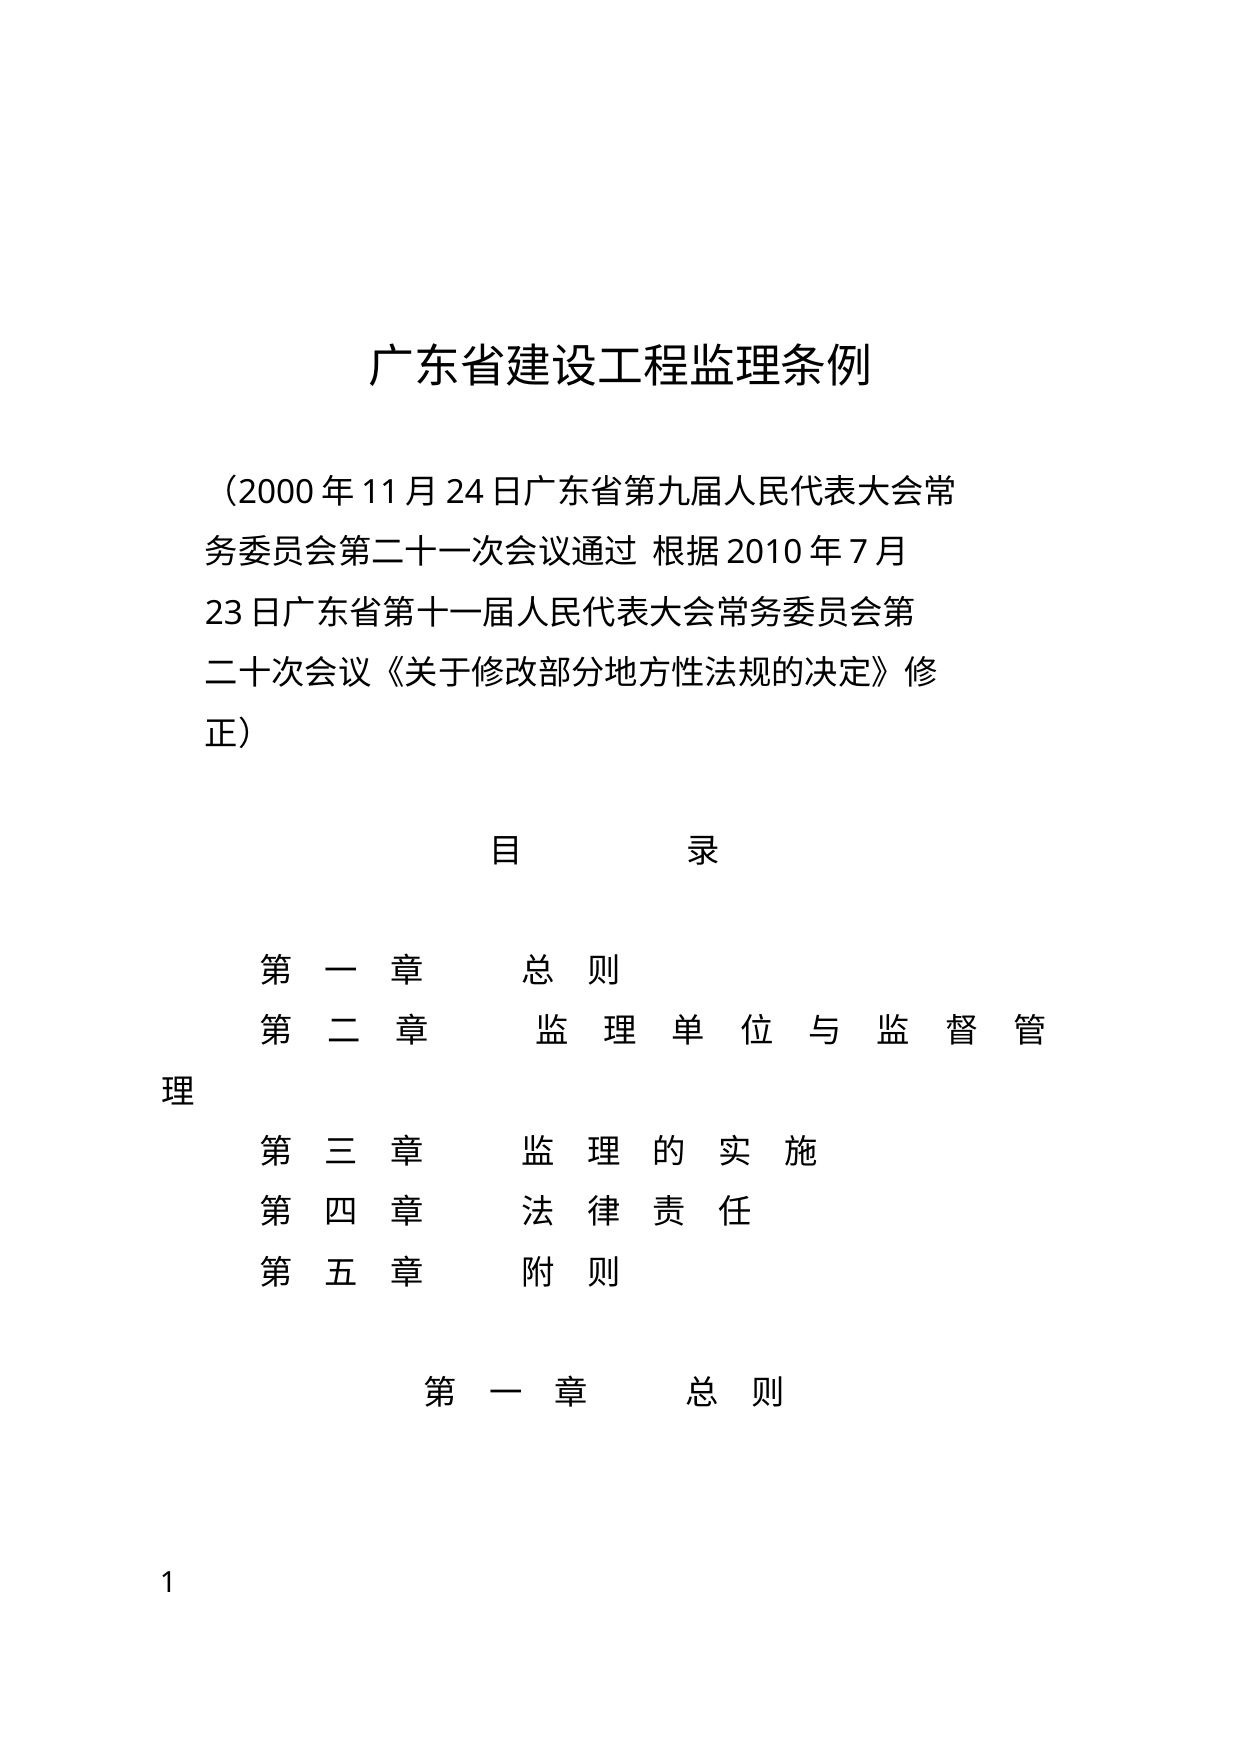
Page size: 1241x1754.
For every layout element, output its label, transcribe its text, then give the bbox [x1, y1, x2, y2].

text 第四章 法律责任 [161, 1179, 1079, 1239]
text 二十次会议《关于修改部分地方性法规的决定》修 [204, 636, 1014, 697]
text 第一章 总则 [161, 938, 1079, 998]
text 务委员会第二十一次会议通过 根据2010年7月 [204, 515, 1014, 576]
text 23日广东省第十一届人民代表大会常务委员会第 [204, 576, 1014, 636]
text 第三章 监理的实施 [161, 1119, 1079, 1179]
text 广东省建设工程监理条例 [161, 334, 1079, 394]
text （2000年11月24日广东省第九届人民代表大会常 [204, 455, 1014, 515]
text 第五章 附则 [161, 1239, 1079, 1300]
text 目 录 [161, 817, 1079, 878]
text 正） [204, 697, 1014, 757]
list 第一章 总则 [161, 1360, 1079, 1420]
text 第二章 监理单位与监督管理 [161, 998, 1079, 1119]
